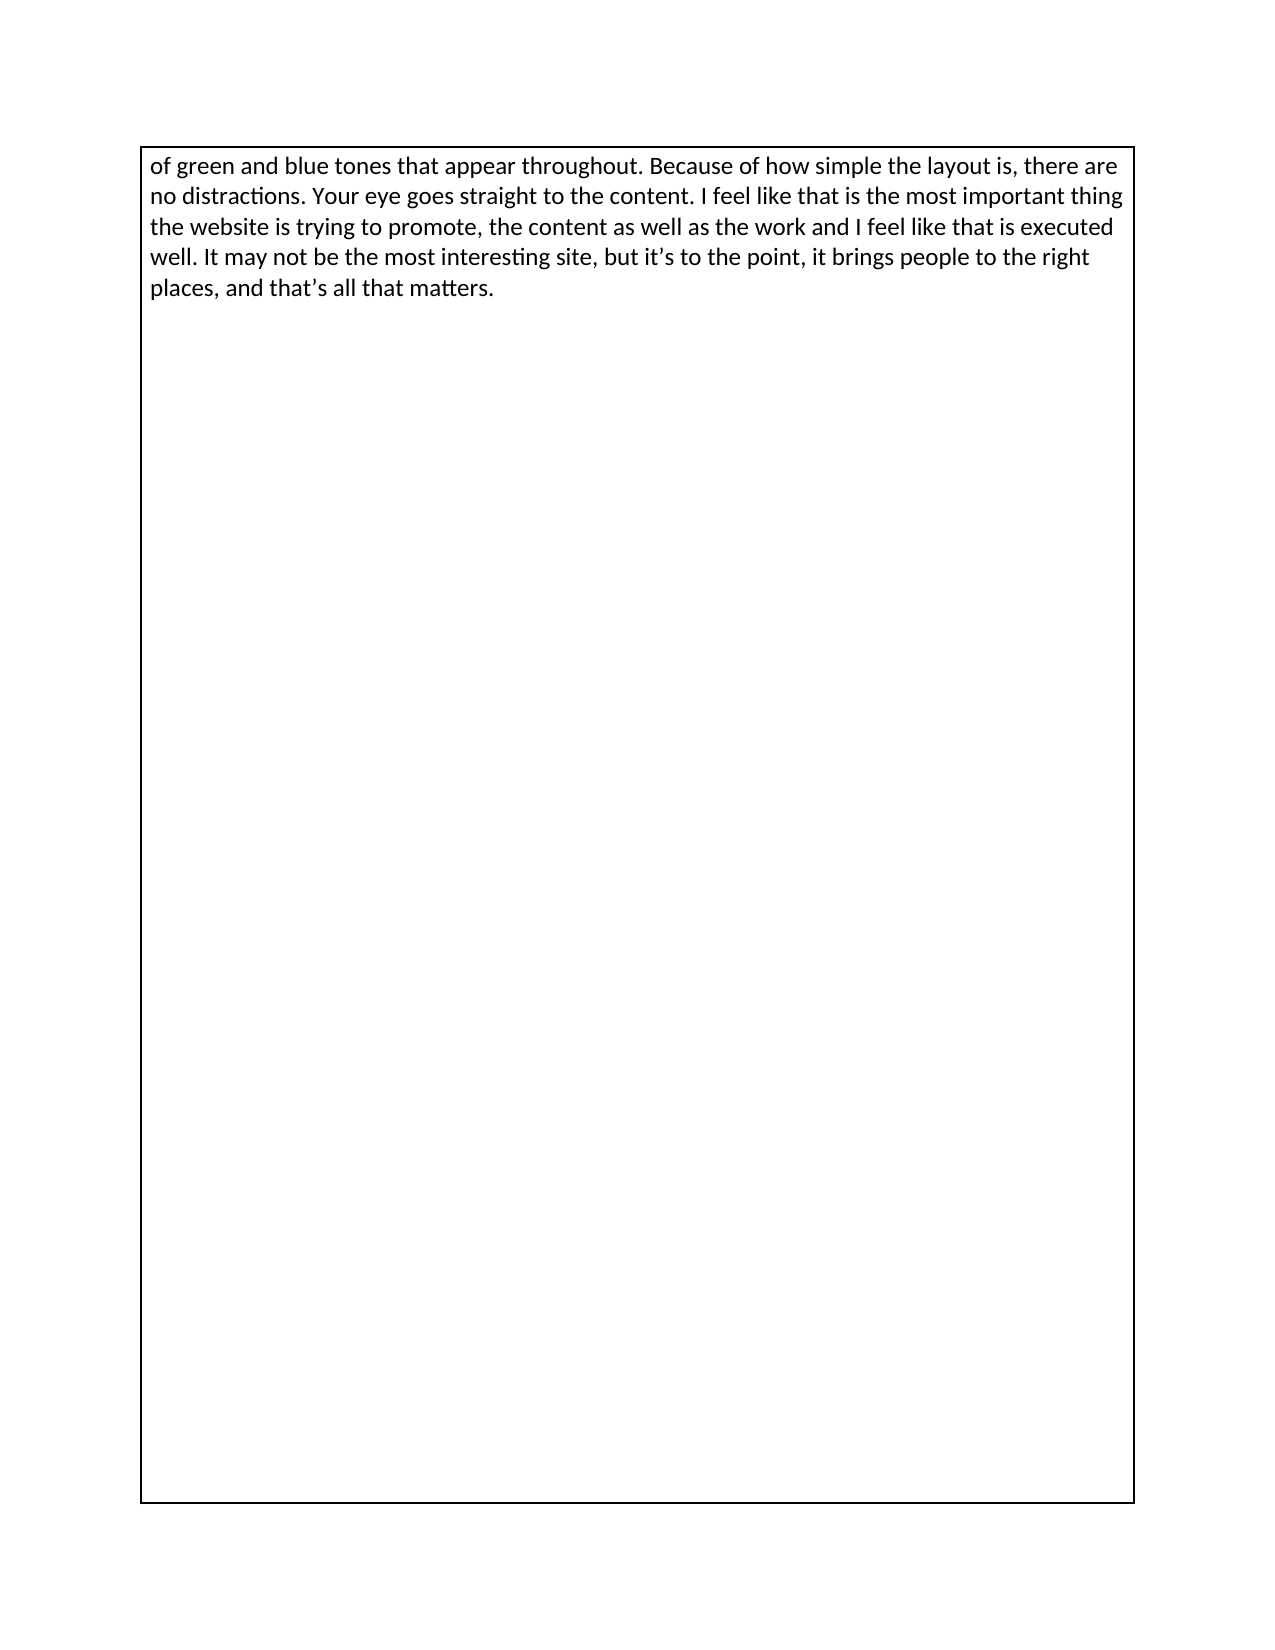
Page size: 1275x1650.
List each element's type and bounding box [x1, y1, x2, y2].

text [150, 150, 1125, 303]
